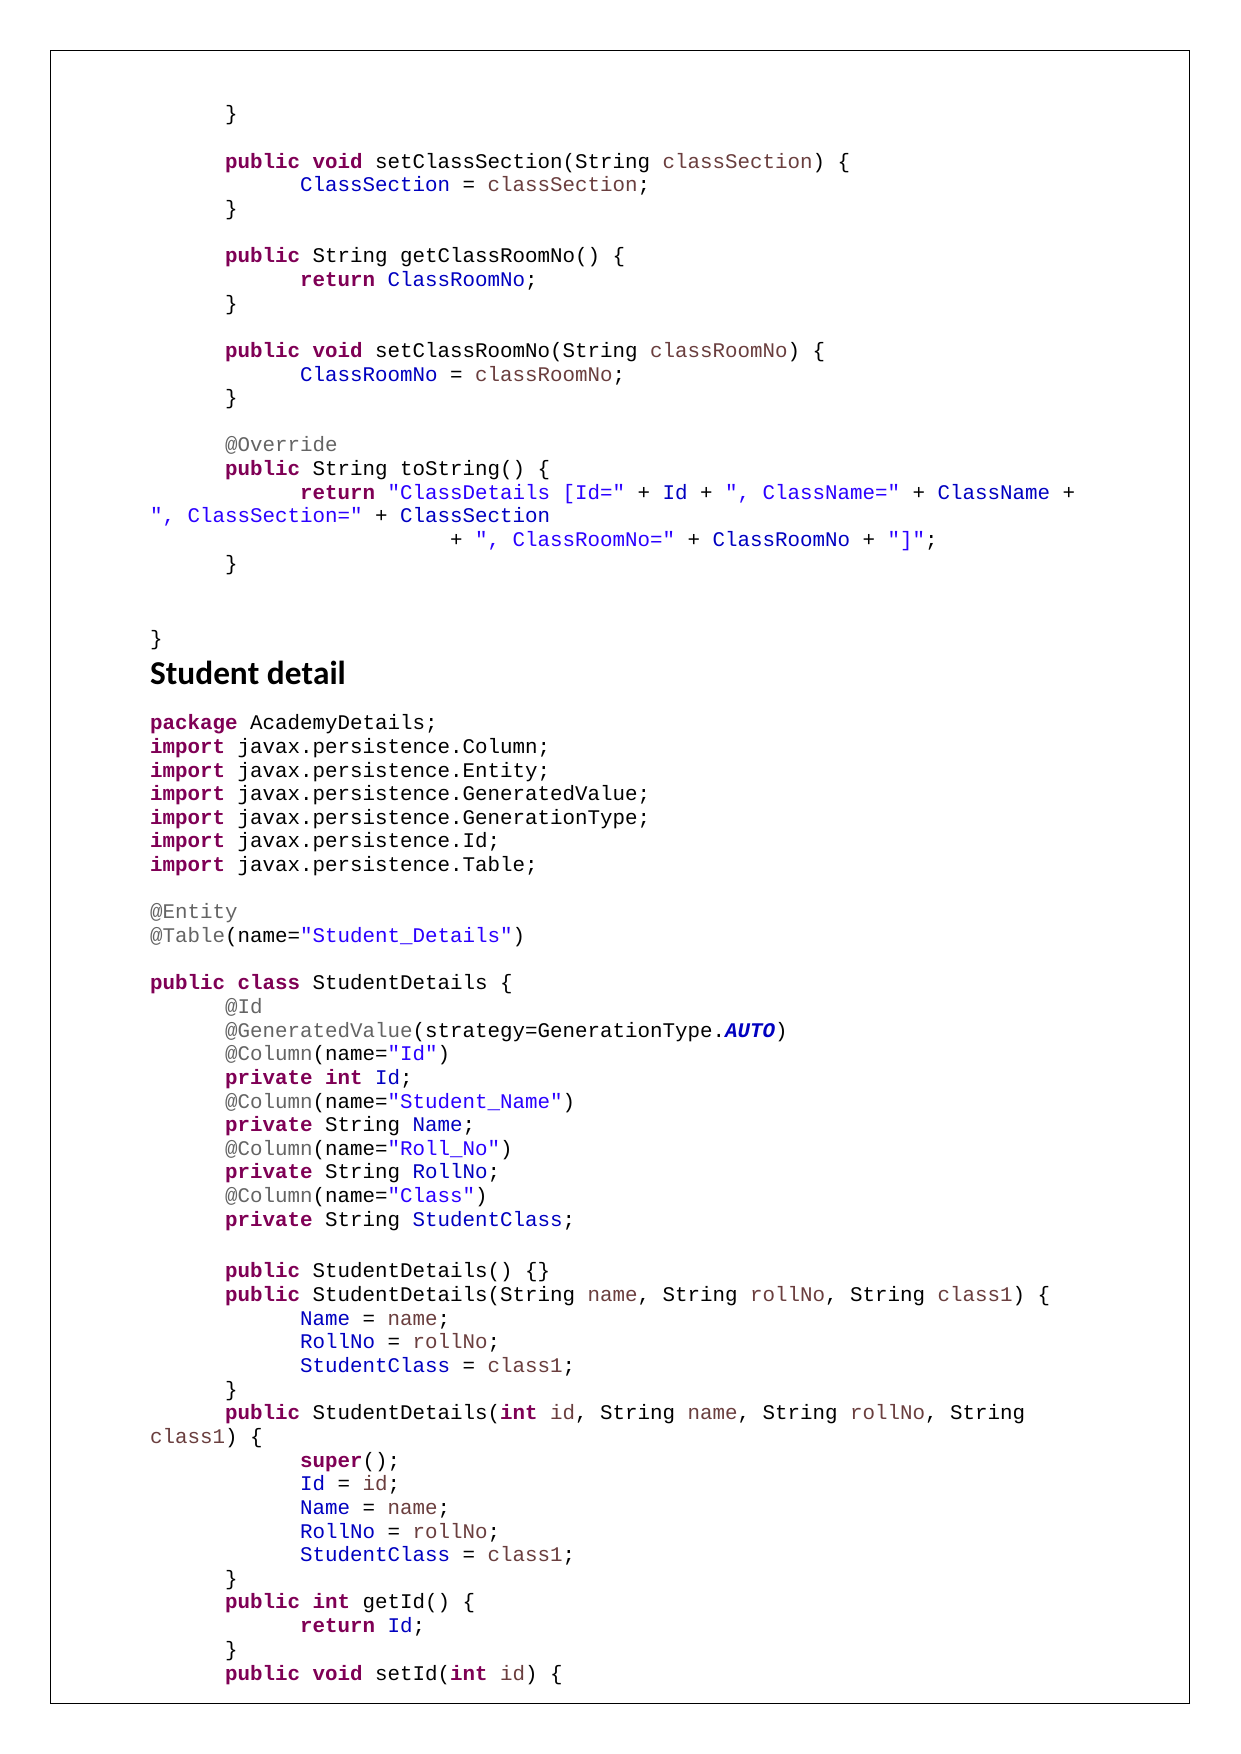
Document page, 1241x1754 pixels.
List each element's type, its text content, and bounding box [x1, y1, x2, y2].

text import javax.persistence.Column; [150, 736, 1090, 759]
text public StudentDetails(int id, String name, String rollNo, String class1) { [150, 1402, 1090, 1450]
text return ClassRoomNo; [150, 269, 1090, 293]
text } [150, 293, 1090, 316]
text ClassRoomNo = classRoomNo; [150, 363, 1090, 387]
text return "ClassDetails [Id=" + Id + ", ClassName=" + ClassName + ", ClassSection=" + ClassSection [150, 482, 1090, 529]
text Name = name; [150, 1497, 1090, 1521]
text @Column(name="Student_Name") [150, 1091, 1090, 1114]
text @Column(name="Id") [150, 1043, 1090, 1067]
text RollNo = rollNo; [150, 1521, 1090, 1544]
text StudentClass = class1; [150, 1544, 1090, 1568]
text Id = id; [150, 1473, 1090, 1497]
text public StudentDetails() {} [150, 1261, 1090, 1284]
text super(); [150, 1450, 1090, 1473]
text } [150, 103, 1090, 127]
text @Column(name="Roll_No") [150, 1138, 1090, 1162]
text private String Name; [150, 1114, 1090, 1138]
text @Column(name="Class") [150, 1185, 1090, 1209]
text private String StudentClass; [150, 1209, 1090, 1232]
text } [150, 1639, 1090, 1662]
text } [150, 1379, 1090, 1402]
text import javax.persistence.Entity; [150, 759, 1090, 783]
text private int Id; [150, 1067, 1090, 1091]
text } [150, 628, 1090, 652]
text ClassSection = classSection; [150, 174, 1090, 198]
text Name = name; [150, 1308, 1090, 1331]
text } [150, 553, 1090, 576]
text Student detail [150, 652, 1090, 692]
text RollNo = rollNo; [150, 1331, 1090, 1355]
text + ", ClassRoomNo=" + ClassRoomNo + "]"; [150, 529, 1090, 553]
text public void setClassRoomNo(String classRoomNo) { [150, 340, 1090, 363]
text public void setId(int id) { [150, 1662, 1090, 1686]
text import javax.persistence.GeneratedValue; [150, 783, 1090, 807]
text import javax.persistence.Id; [150, 831, 1090, 854]
text @Entity [150, 901, 1090, 925]
text package AcademyDetails; [150, 712, 1090, 736]
text StudentClass = class1; [150, 1355, 1090, 1379]
text public String toString() { [150, 458, 1090, 482]
text public class StudentDetails { [150, 972, 1090, 996]
text @GeneratedValue(strategy=GenerationType.AUTO) [150, 1020, 1090, 1043]
text private String RollNo; [150, 1162, 1090, 1185]
text @Override [150, 434, 1090, 458]
text import javax.persistence.GenerationType; [150, 807, 1090, 831]
text public void setClassSection(String classSection) { [150, 151, 1090, 174]
text return Id; [150, 1615, 1090, 1639]
text import javax.persistence.Table; [150, 854, 1090, 878]
text } [150, 387, 1090, 411]
text public StudentDetails(String name, String rollNo, String class1) { [150, 1284, 1090, 1308]
text public int getId() { [150, 1592, 1090, 1615]
text public String getClassRoomNo() { [150, 245, 1090, 269]
text @Id [150, 996, 1090, 1020]
text } [150, 198, 1090, 222]
text } [150, 1568, 1090, 1592]
text @Table(name="Student_Details") [150, 925, 1090, 949]
